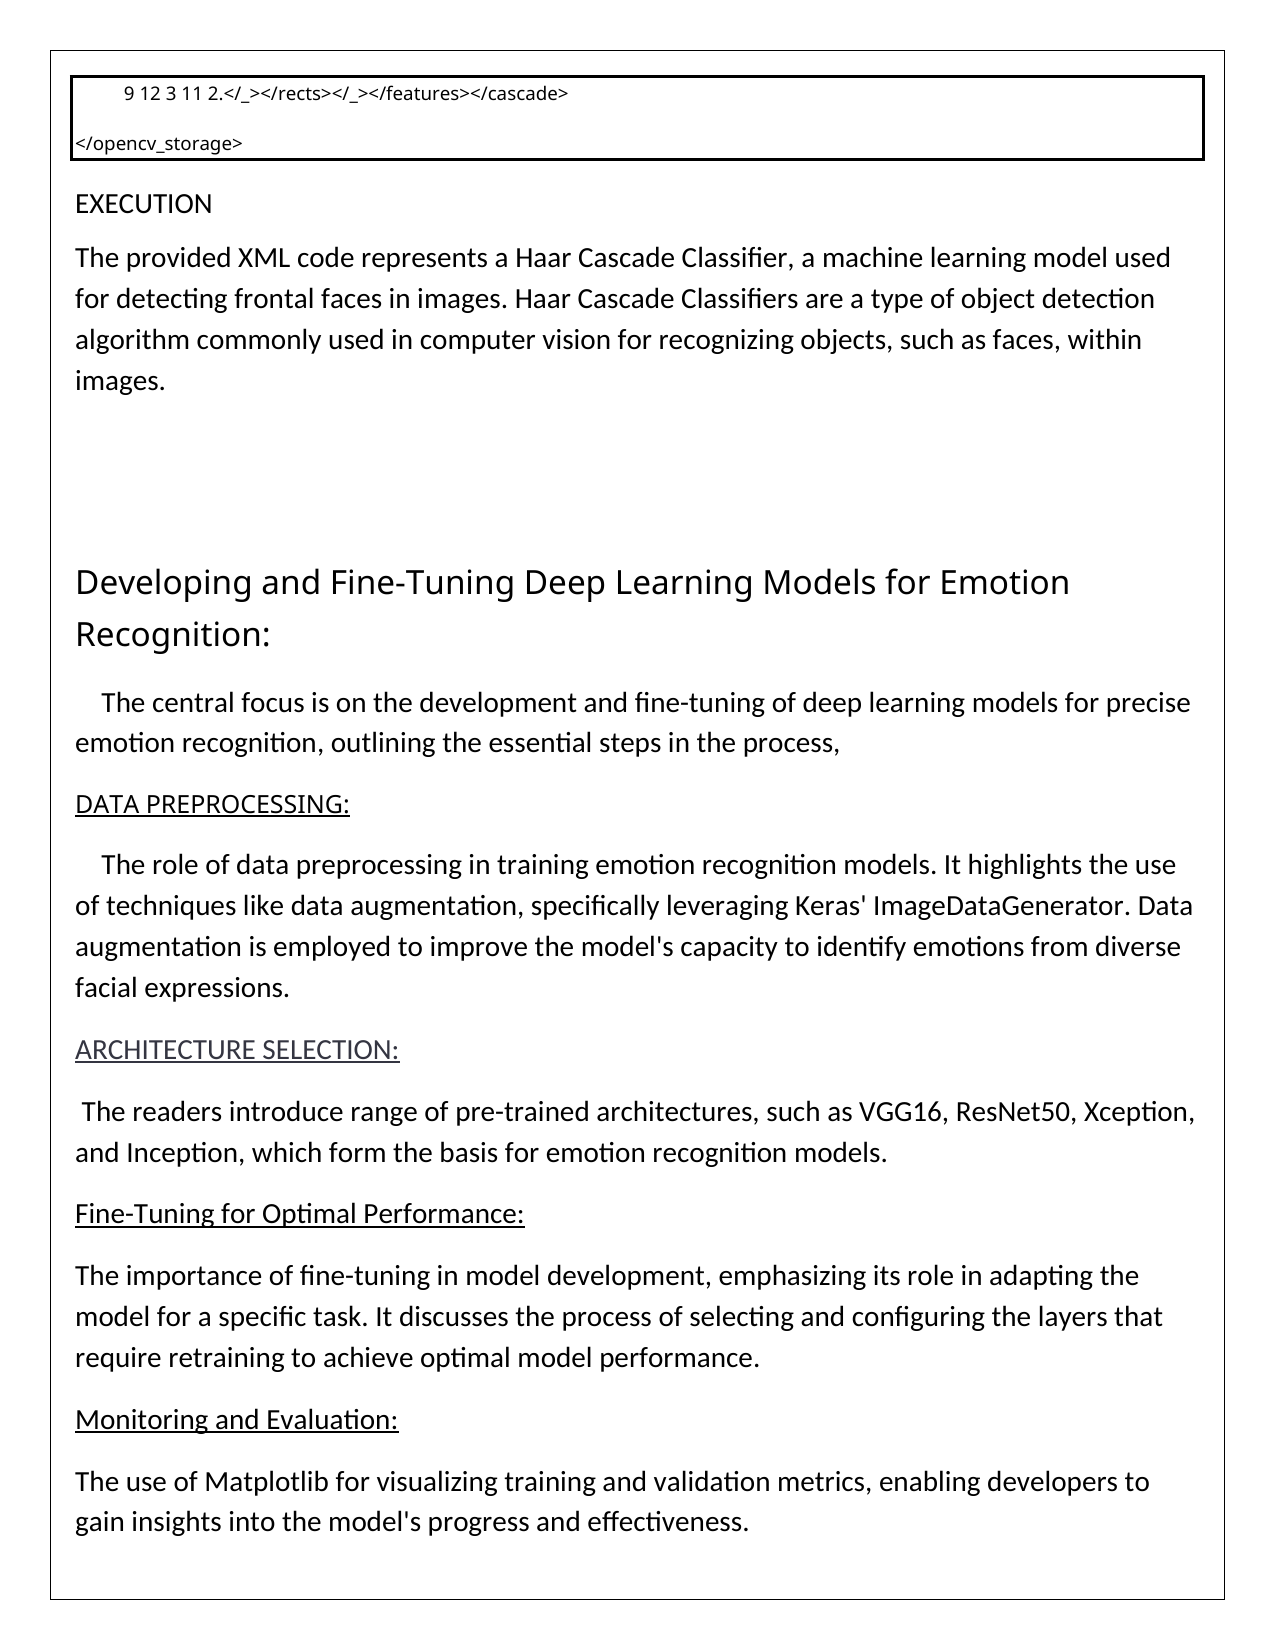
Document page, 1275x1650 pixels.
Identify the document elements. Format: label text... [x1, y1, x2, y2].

text ARCHITECTURE SELECTION: [75, 1031, 1200, 1067]
text The central focus is on the development and fine-tuning of deep learning models for precise emotion recognition, outlining the essential steps in the process, [75, 684, 1200, 760]
text 9 12 3 11 2.</_></rects></_></features></cascade> [73, 78, 1202, 106]
text EXECUTION [75, 186, 1200, 221]
text The importance of fine-tuning in model development, emphasizing its role in adapting the model for a specific task. It discusses the process of selecting and configuring the layers that require retraining to achieve optimal model performance. [75, 1257, 1200, 1375]
text The readers introduce range of pre-trained architectures, such as VGG16, ResNet50, Xception, and Inception, which form the basis for emotion recognition models. [75, 1093, 1200, 1169]
text Developing and Fine-Tuning Deep Learning Models for Emotion Recognition: [75, 558, 1200, 656]
text </opencv_storage> [73, 125, 1202, 158]
text The role of data preprocessing in training emotion recognition models. It highlights the use of techniques like data augmentation, specifically leveraging Keras' ImageDataGenerator. Data augmentation is employed to improve the model's capacity to identify emotions from diverse facial expressions. [75, 846, 1200, 1005]
text Fine-Tuning for Optimal Performance: [75, 1195, 1200, 1231]
text DATA PREPROCESSING: [75, 786, 1200, 820]
text The use of Matplotlib for visualizing training and validation metrics, enabling developers to gain insights into the model's progress and effectiveness. [75, 1463, 1200, 1539]
text The provided XML code represents a Haar Cascade Classifier, a machine learning model used for detecting frontal faces in images. Haar Cascade Classifiers are a type of object detection algorithm commonly used in computer vision for recognizing objects, such as faces, within images. [75, 239, 1200, 397]
text Monitoring and Evaluation: [75, 1401, 1200, 1436]
